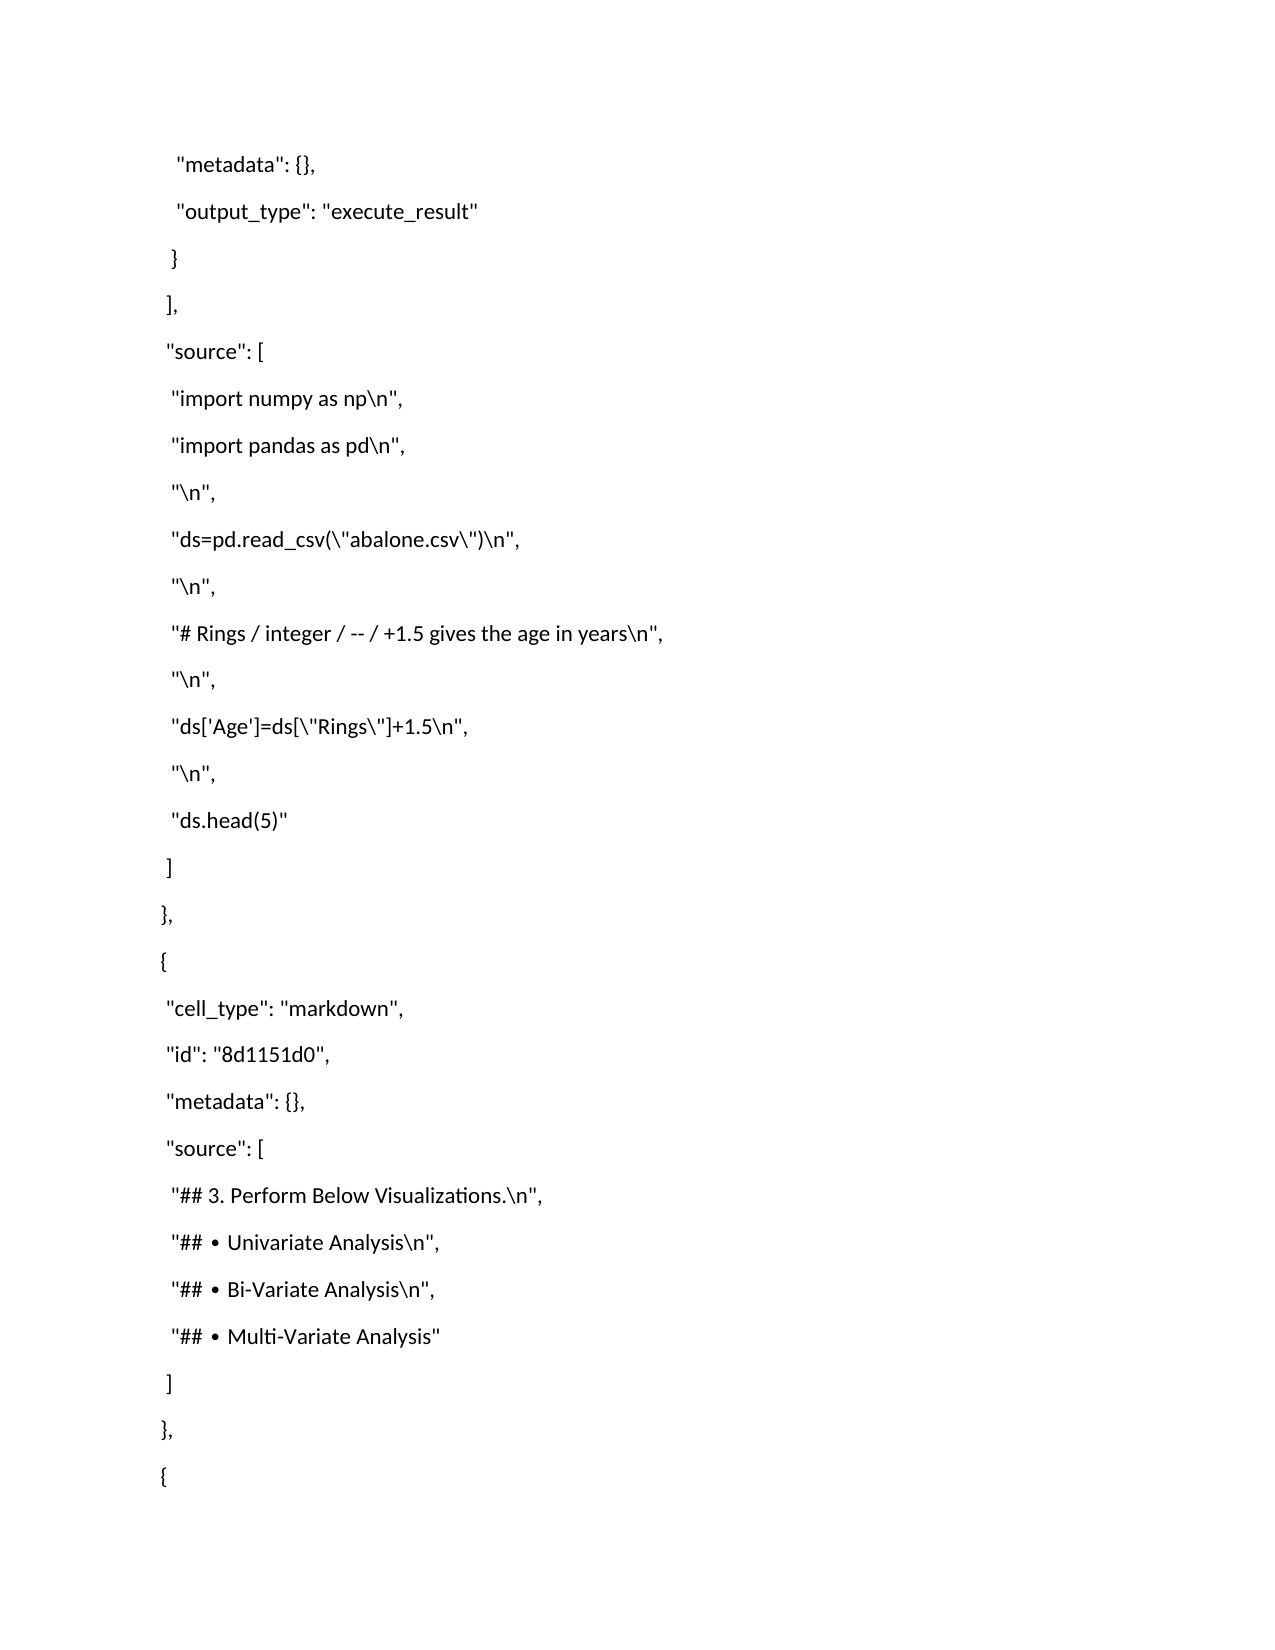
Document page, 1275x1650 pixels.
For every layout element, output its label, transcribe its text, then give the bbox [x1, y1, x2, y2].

text "## ∙ Multi-Variate Analysis" [150, 1322, 1125, 1350]
text ] [150, 853, 1125, 881]
text ], [150, 291, 1125, 319]
text "output_type": "execute_result" [150, 197, 1125, 225]
text "\n", [150, 666, 1125, 694]
text "## 3. Perform Below Visualizations.\n", [150, 1181, 1125, 1209]
text "ds.head(5)" [150, 806, 1125, 834]
text "metadata": {}, [150, 1087, 1125, 1116]
text "ds['Age']=ds[\"Rings\"]+1.5\n", [150, 712, 1125, 741]
text }, [150, 1416, 1125, 1444]
text "## ∙ Univariate Analysis\n", [150, 1228, 1125, 1256]
text "\n", [150, 759, 1125, 787]
text "\n", [150, 478, 1125, 506]
text }, [150, 900, 1125, 928]
text { [150, 947, 1125, 975]
text "cell_type": "markdown", [150, 994, 1125, 1022]
text "ds=pd.read_csv(\"abalone.csv\")\n", [150, 525, 1125, 553]
text ] [150, 1369, 1125, 1397]
text "# Rings / integer / -- / +1.5 gives the age in years\n", [150, 619, 1125, 647]
text "source": [ [150, 1134, 1125, 1162]
text } [150, 244, 1125, 272]
text "import numpy as np\n", [150, 384, 1125, 412]
text "## ∙ Bi-Variate Analysis\n", [150, 1275, 1125, 1303]
text { [150, 1462, 1125, 1491]
text "\n", [150, 572, 1125, 600]
text "import pandas as pd\n", [150, 431, 1125, 459]
text "metadata": {}, [150, 150, 1125, 178]
text "id": "8d1151d0", [150, 1041, 1125, 1069]
text "source": [ [150, 337, 1125, 366]
